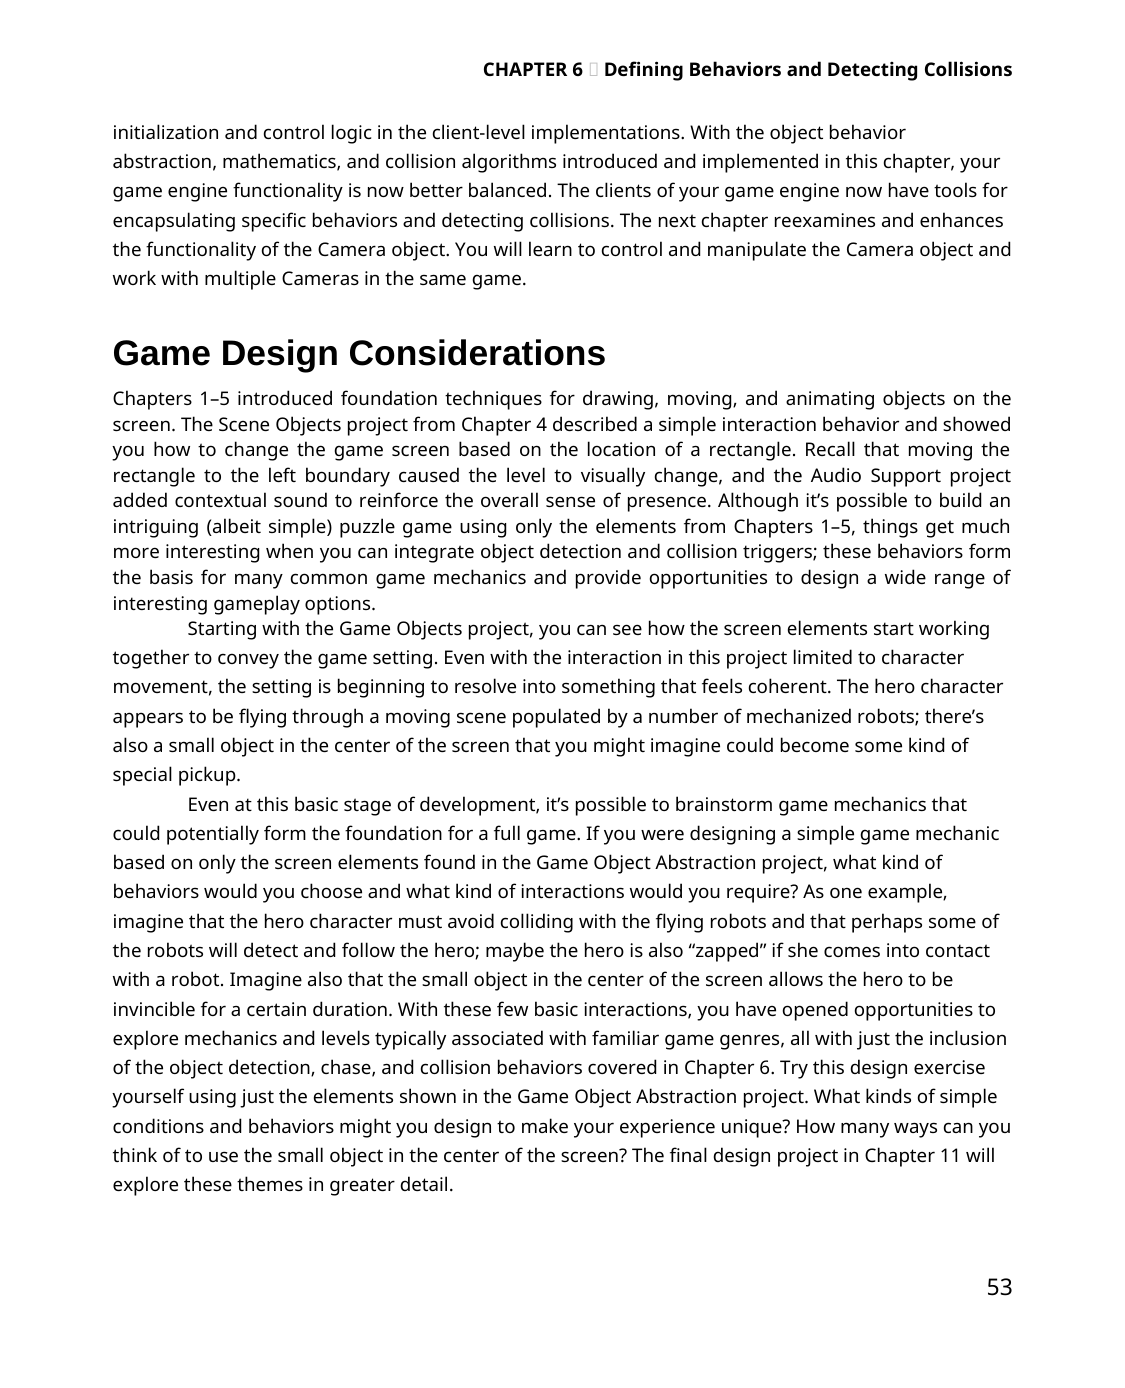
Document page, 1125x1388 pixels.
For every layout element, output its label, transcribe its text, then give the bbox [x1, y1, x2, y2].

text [112, 119, 1012, 291]
text Even at this basic stage of development, it’s possible to brainstorm game mechanics that could potentially form the foundation for a full game. If you were designing a simple game mechanic based on only the screen elements found in the Game Object Abstraction project, what kind of behaviors would you choose and what kind of interactions would you require? As one example, imagine that the hero character must avoid colliding with the flying robots and that perhaps some of the robots will detect and follow the hero; maybe the hero is also “zapped” if she comes into contact with a robot. Imagine also that the small object in the center of the screen allows the hero to be invincible for a certain duration. With these few basic interactions, you have opened opportunities to explore mechanics and levels typically associated with familiar game genres, all with just the inclusion of the object detection, chase, and collision behaviors covered in Chapter 6. Try this design exercise yourself using just the elements shown in the Game Object Abstraction project. What kinds of simple conditions and behaviors might you design to make your experience unique? How many ways can you think of to use the small object in the center of the screen? The final design project in Chapter 11 will explore these themes in greater detail. [112, 791, 1012, 1197]
subtitle Game Design Considerations [112, 332, 1012, 373]
text Chapters 1–5 introduced foundation techniques for drawing, moving, and animating objects on the screen. The Scene Objects project from Chapter 4 described a simple interaction behavior and showed you how to change the game screen based on the location of a rectangle. Recall that moving the rectangle to the left boundary caused the level to visually change, and the Audio Support project added contextual sound to reinforce the overall sense of presence. Although it’s possible to build an intriguing (albeit simple) puzzle game using only the elements from Chapters 1–5, things get much more interesting when you can integrate object detection and collision triggers; these behaviors form the basis for many common game mechanics and provide opportunities to design a wide range of interesting gameplay options. [112, 386, 1012, 615]
text Starting with the Game Objects project, you can see how the screen elements start working together to convey the game setting. Even with the interaction in this project limited to character movement, the setting is beginning to resolve into something that feels coherent. The hero character appears to be flying through a moving scene populated by a number of mechanized robots; there’s also a small object in the center of the screen that you might imagine could become some kind of special pickup. [112, 615, 1012, 787]
